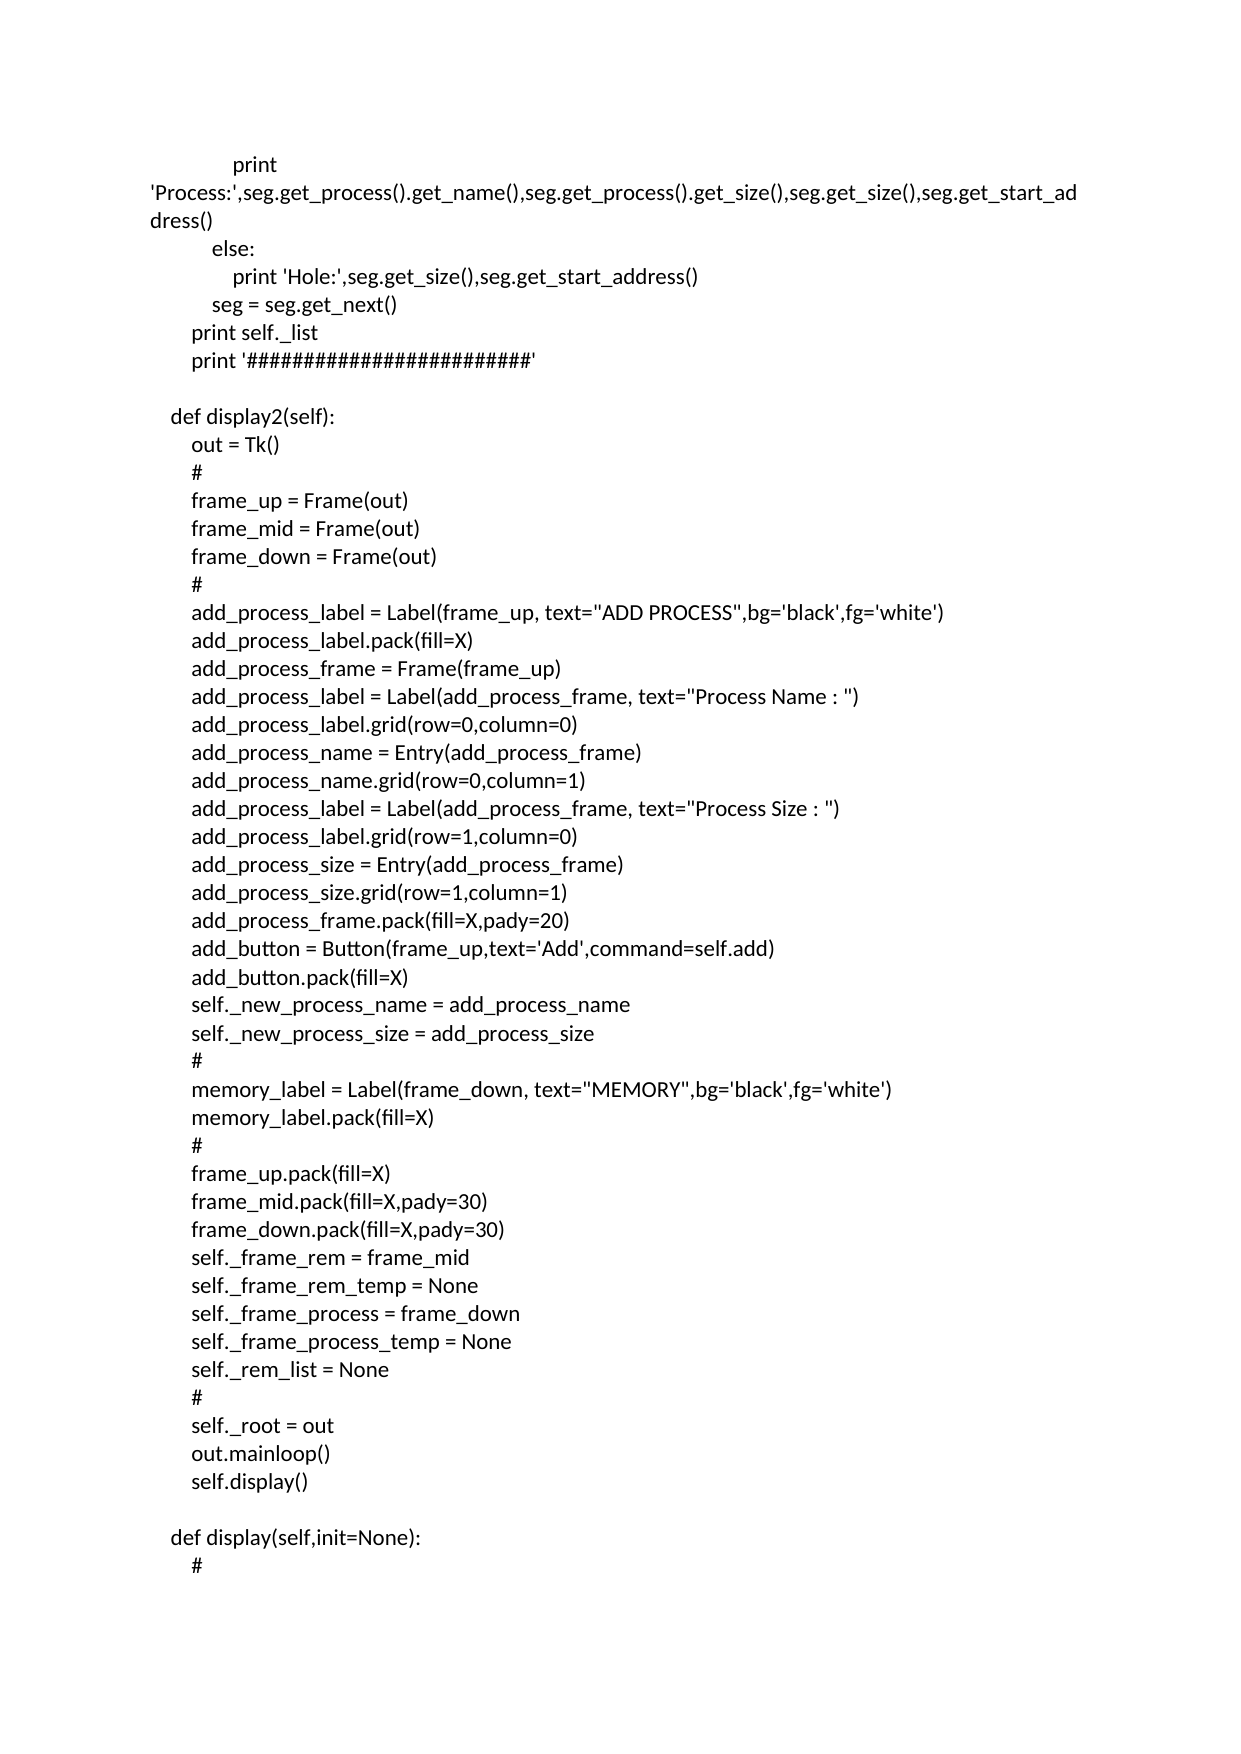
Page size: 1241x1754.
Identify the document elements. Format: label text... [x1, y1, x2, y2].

text frame_up.pack(fill=X) [150, 1159, 1090, 1187]
text self._root = out [150, 1411, 1090, 1439]
text print '#########################' [150, 346, 1090, 374]
text memory_label.pack(fill=X) [150, 1103, 1090, 1131]
text def display(self,init=None): [150, 1523, 1090, 1551]
text # [150, 570, 1090, 598]
text # [150, 458, 1090, 486]
text add_process_name.grid(row=0,column=1) [150, 766, 1090, 794]
text # [150, 1383, 1090, 1411]
text self._rem_list = None [150, 1355, 1090, 1383]
text add_process_label = Label(add_process_frame, text="Process Size : ") [150, 794, 1090, 822]
text add_process_label.grid(row=1,column=0) [150, 822, 1090, 851]
text seg = seg.get_next() [150, 290, 1090, 318]
text self._new_process_name = add_process_name [150, 991, 1090, 1019]
text frame_up = Frame(out) [150, 486, 1090, 514]
text frame_down.pack(fill=X,pady=30) [150, 1215, 1090, 1243]
text print 'Process:',seg.get_process().get_name(),seg.get_process().get_size(),seg.get_size(),seg.get_start_address() [150, 150, 1090, 234]
text frame_mid = Frame(out) [150, 514, 1090, 542]
text self._new_process_size = add_process_size [150, 1019, 1090, 1047]
text frame_down = Frame(out) [150, 542, 1090, 570]
text def display2(self): [150, 402, 1090, 430]
text self._frame_rem_temp = None [150, 1271, 1090, 1299]
text print self._list [150, 318, 1090, 346]
text add_process_size.grid(row=1,column=1) [150, 878, 1090, 907]
text # [150, 1047, 1090, 1075]
text memory_label = Label(frame_down, text="MEMORY",bg='black',fg='white') [150, 1075, 1090, 1103]
text add_button = Button(frame_up,text='Add',command=self.add) [150, 934, 1090, 963]
text add_process_frame = Frame(frame_up) [150, 654, 1090, 682]
text add_process_name = Entry(add_process_frame) [150, 738, 1090, 766]
text out.mainloop() [150, 1439, 1090, 1467]
text frame_mid.pack(fill=X,pady=30) [150, 1187, 1090, 1215]
text print 'Hole:',seg.get_size(),seg.get_start_address() [150, 262, 1090, 290]
text self._frame_process_temp = None [150, 1327, 1090, 1355]
text add_process_label.pack(fill=X) [150, 626, 1090, 654]
text out = Tk() [150, 430, 1090, 458]
text # [150, 1131, 1090, 1159]
text self._frame_rem = frame_mid [150, 1243, 1090, 1271]
text add_process_frame.pack(fill=X,pady=20) [150, 907, 1090, 934]
text add_button.pack(fill=X) [150, 963, 1090, 991]
text add_process_label = Label(add_process_frame, text="Process Name : ") [150, 682, 1090, 710]
text add_process_label.grid(row=0,column=0) [150, 710, 1090, 738]
text # [150, 1551, 1090, 1579]
text self.display() [150, 1467, 1090, 1495]
text add_process_label = Label(frame_up, text="ADD PROCESS",bg='black',fg='white') [150, 598, 1090, 626]
text add_process_size = Entry(add_process_frame) [150, 851, 1090, 878]
text self._frame_process = frame_down [150, 1299, 1090, 1327]
text else: [150, 234, 1090, 262]
